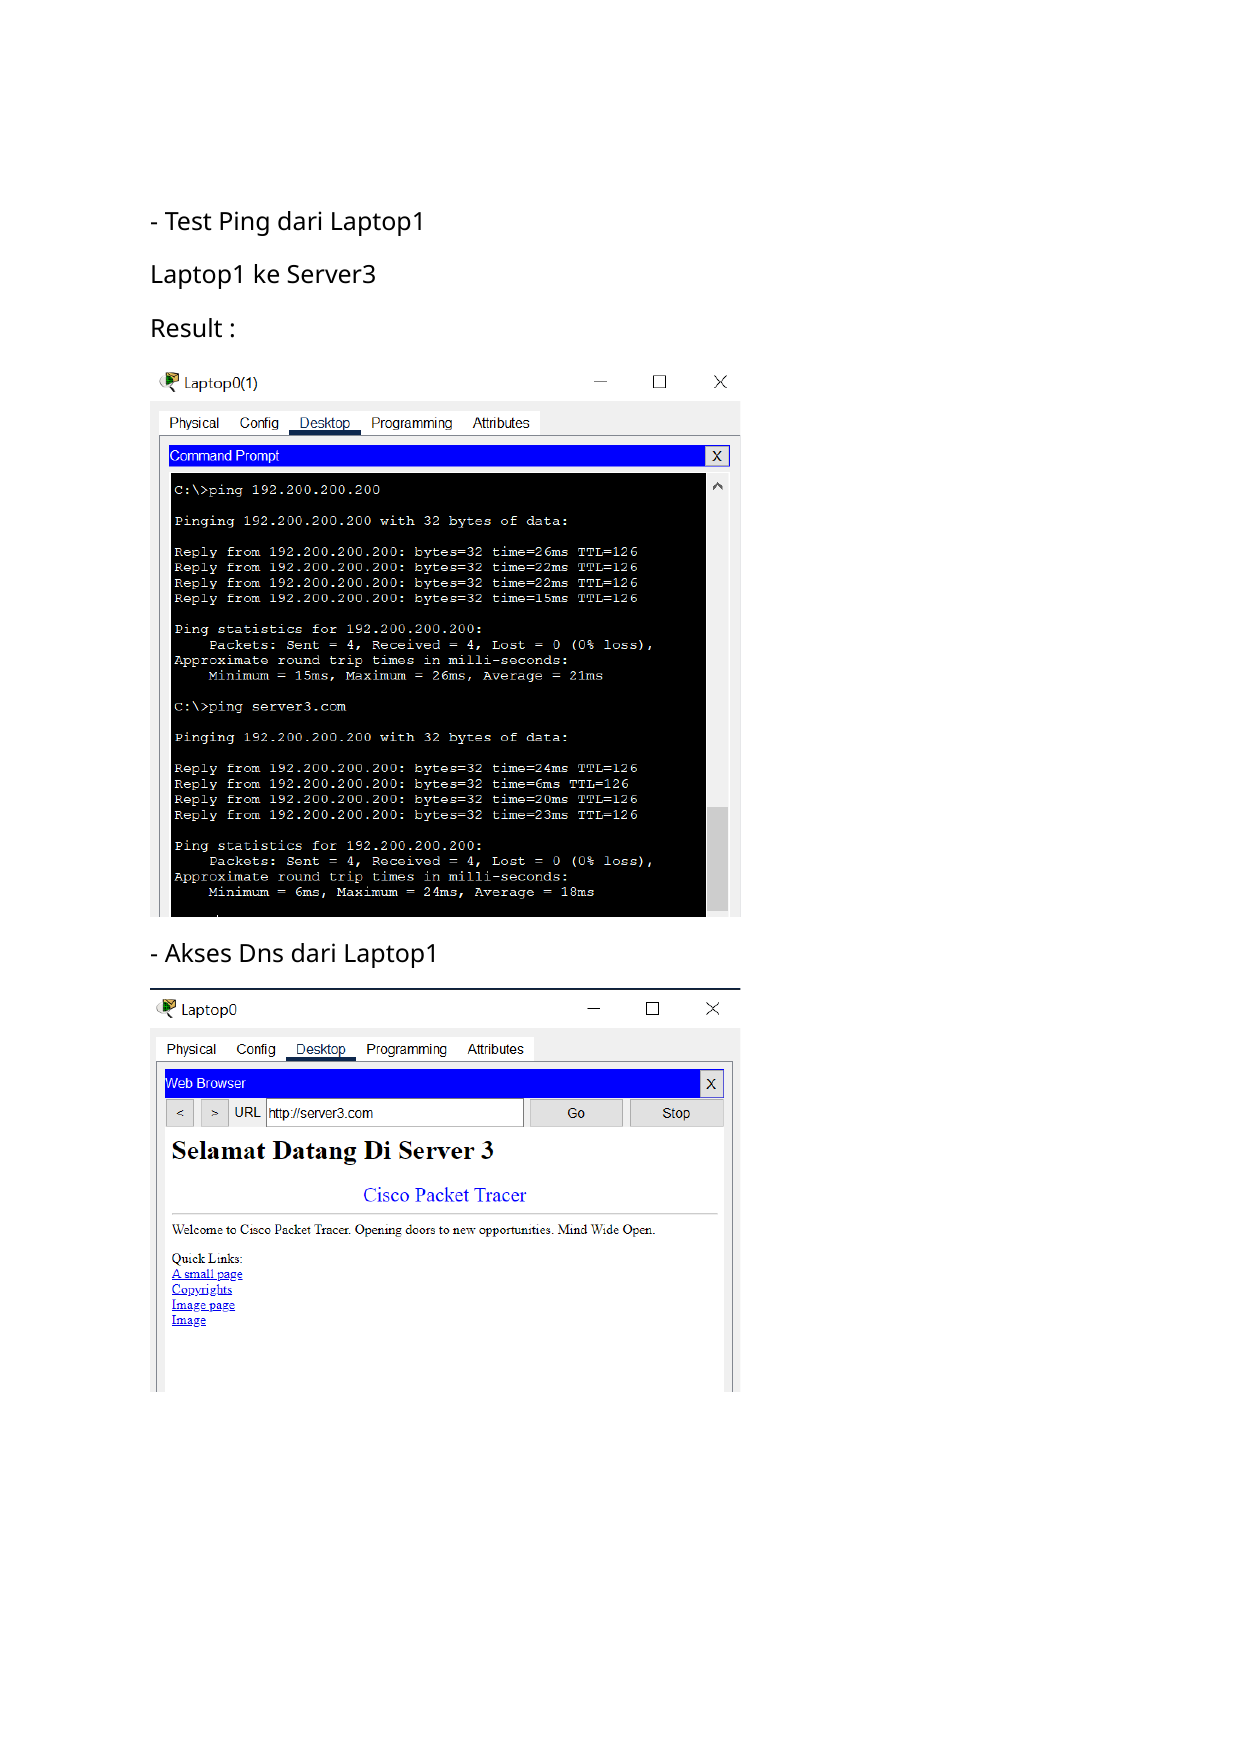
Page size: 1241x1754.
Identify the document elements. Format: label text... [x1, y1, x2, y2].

text - Test Ping dari Laptop1 [150, 203, 1090, 237]
text Result : [150, 310, 1090, 344]
text - Akses Dns dari Laptop1 [150, 936, 1090, 969]
picture [150, 988, 741, 1392]
text Laptop1 ke Server3 [150, 257, 1090, 291]
picture [150, 363, 741, 917]
